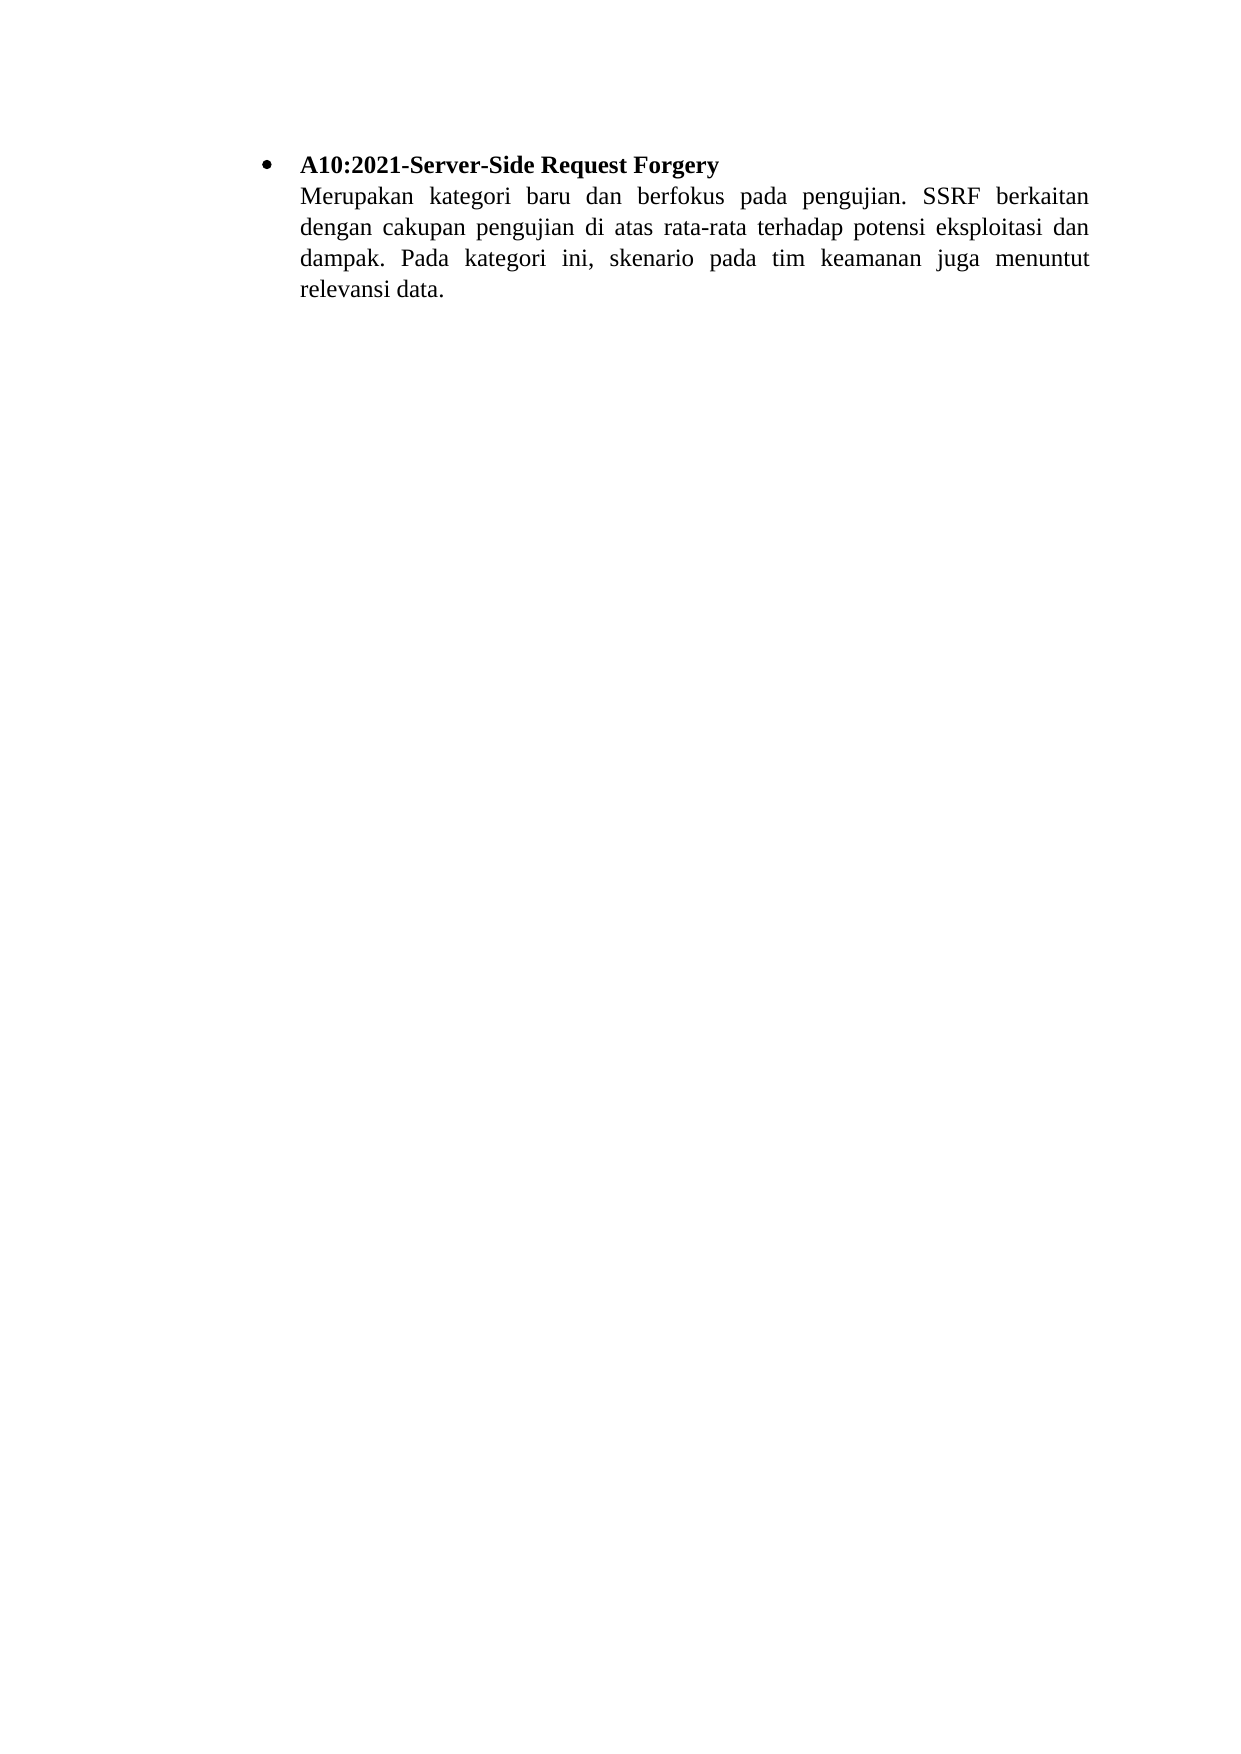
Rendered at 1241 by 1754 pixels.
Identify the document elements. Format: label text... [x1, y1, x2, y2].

list A10:2021-Server-Side Request Forgery [262, 150, 1090, 179]
list Merupakan kategori baru dan berfokus pada pengujian. SSRF berkaitan dengan cakupan pengujian di atas rata-rata terhadap potensi eksploitasi dan dampak. Pada kategori ini, skenario pada tim keamanan juga menuntut relevansi data. [300, 181, 1090, 303]
